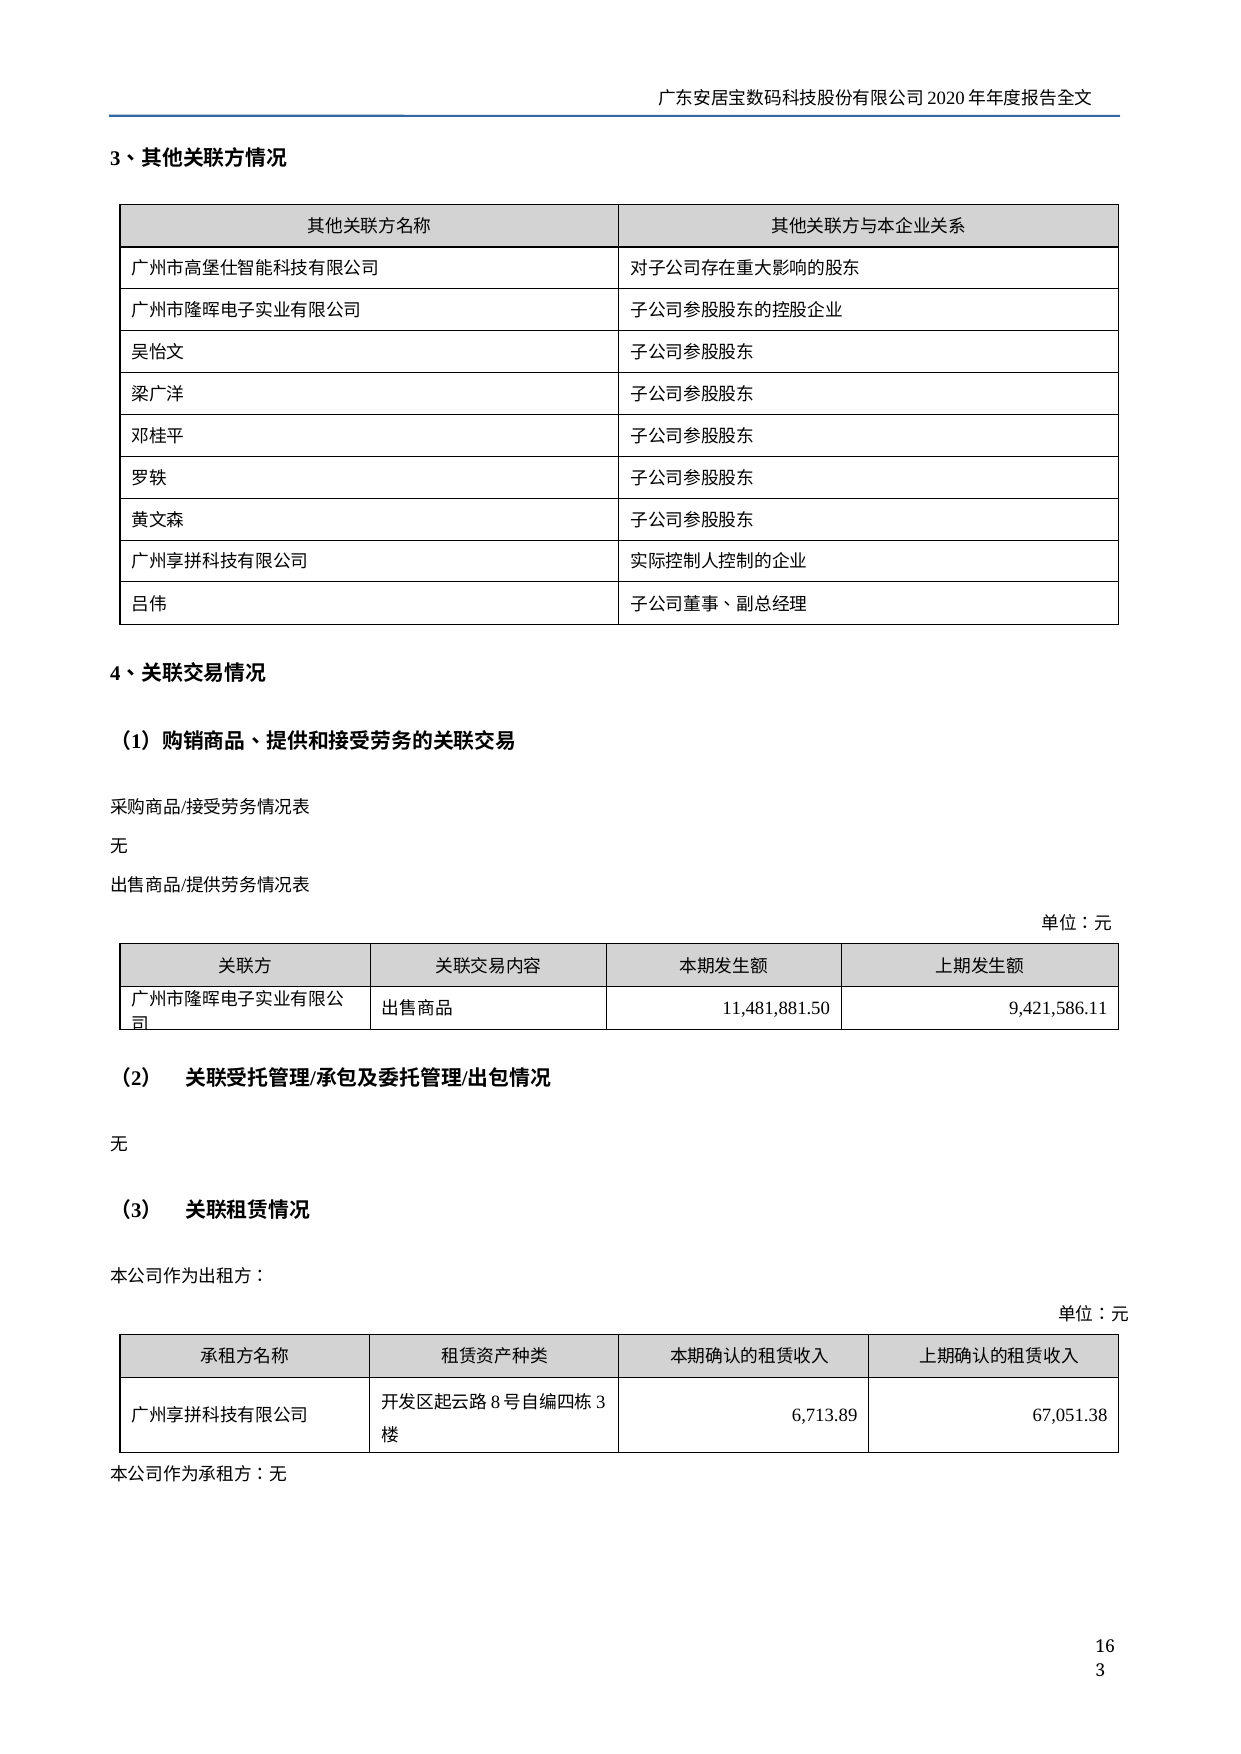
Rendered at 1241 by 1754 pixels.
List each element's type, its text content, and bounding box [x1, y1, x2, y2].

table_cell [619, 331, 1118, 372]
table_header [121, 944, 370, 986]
text 3、其他关联方情况 [110, 143, 1128, 171]
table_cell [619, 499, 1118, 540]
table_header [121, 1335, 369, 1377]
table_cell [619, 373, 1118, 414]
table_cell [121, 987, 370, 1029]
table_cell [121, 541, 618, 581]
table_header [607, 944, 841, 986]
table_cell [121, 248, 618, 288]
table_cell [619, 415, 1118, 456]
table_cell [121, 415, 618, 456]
text （1）购销商品、提供和接受劳务的关联交易 [110, 727, 1128, 755]
text 本公司作为出租方： [110, 1263, 1128, 1287]
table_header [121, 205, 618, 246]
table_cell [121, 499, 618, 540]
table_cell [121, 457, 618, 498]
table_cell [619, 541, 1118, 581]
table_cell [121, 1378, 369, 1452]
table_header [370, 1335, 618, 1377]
text 4、关联交易情况 [110, 658, 1128, 687]
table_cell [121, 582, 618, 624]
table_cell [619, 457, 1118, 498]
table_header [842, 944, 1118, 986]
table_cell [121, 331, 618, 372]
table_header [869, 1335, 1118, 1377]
text （2） 关联受托管理/承包及委托管理/出包情况 [110, 1063, 1128, 1092]
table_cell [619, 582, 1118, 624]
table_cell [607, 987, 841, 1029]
text 本公司作为承租方：无 [110, 1462, 1128, 1486]
text （3） 关联租赁情况 [110, 1195, 1128, 1223]
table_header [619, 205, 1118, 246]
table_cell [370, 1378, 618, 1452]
text 单位：元 [110, 1302, 1128, 1326]
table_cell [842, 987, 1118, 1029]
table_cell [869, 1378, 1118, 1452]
text 采购商品/接受劳务情况表 [110, 794, 1128, 819]
text 无 [110, 833, 1128, 857]
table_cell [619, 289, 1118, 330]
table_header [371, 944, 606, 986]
text 无 [110, 1131, 1128, 1155]
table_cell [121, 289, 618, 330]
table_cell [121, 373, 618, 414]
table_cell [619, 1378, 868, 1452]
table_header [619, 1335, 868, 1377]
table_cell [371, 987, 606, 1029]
text 出售商品/提供劳务情况表 [110, 872, 1128, 896]
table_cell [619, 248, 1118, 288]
text 单位：元 [1041, 911, 1128, 935]
